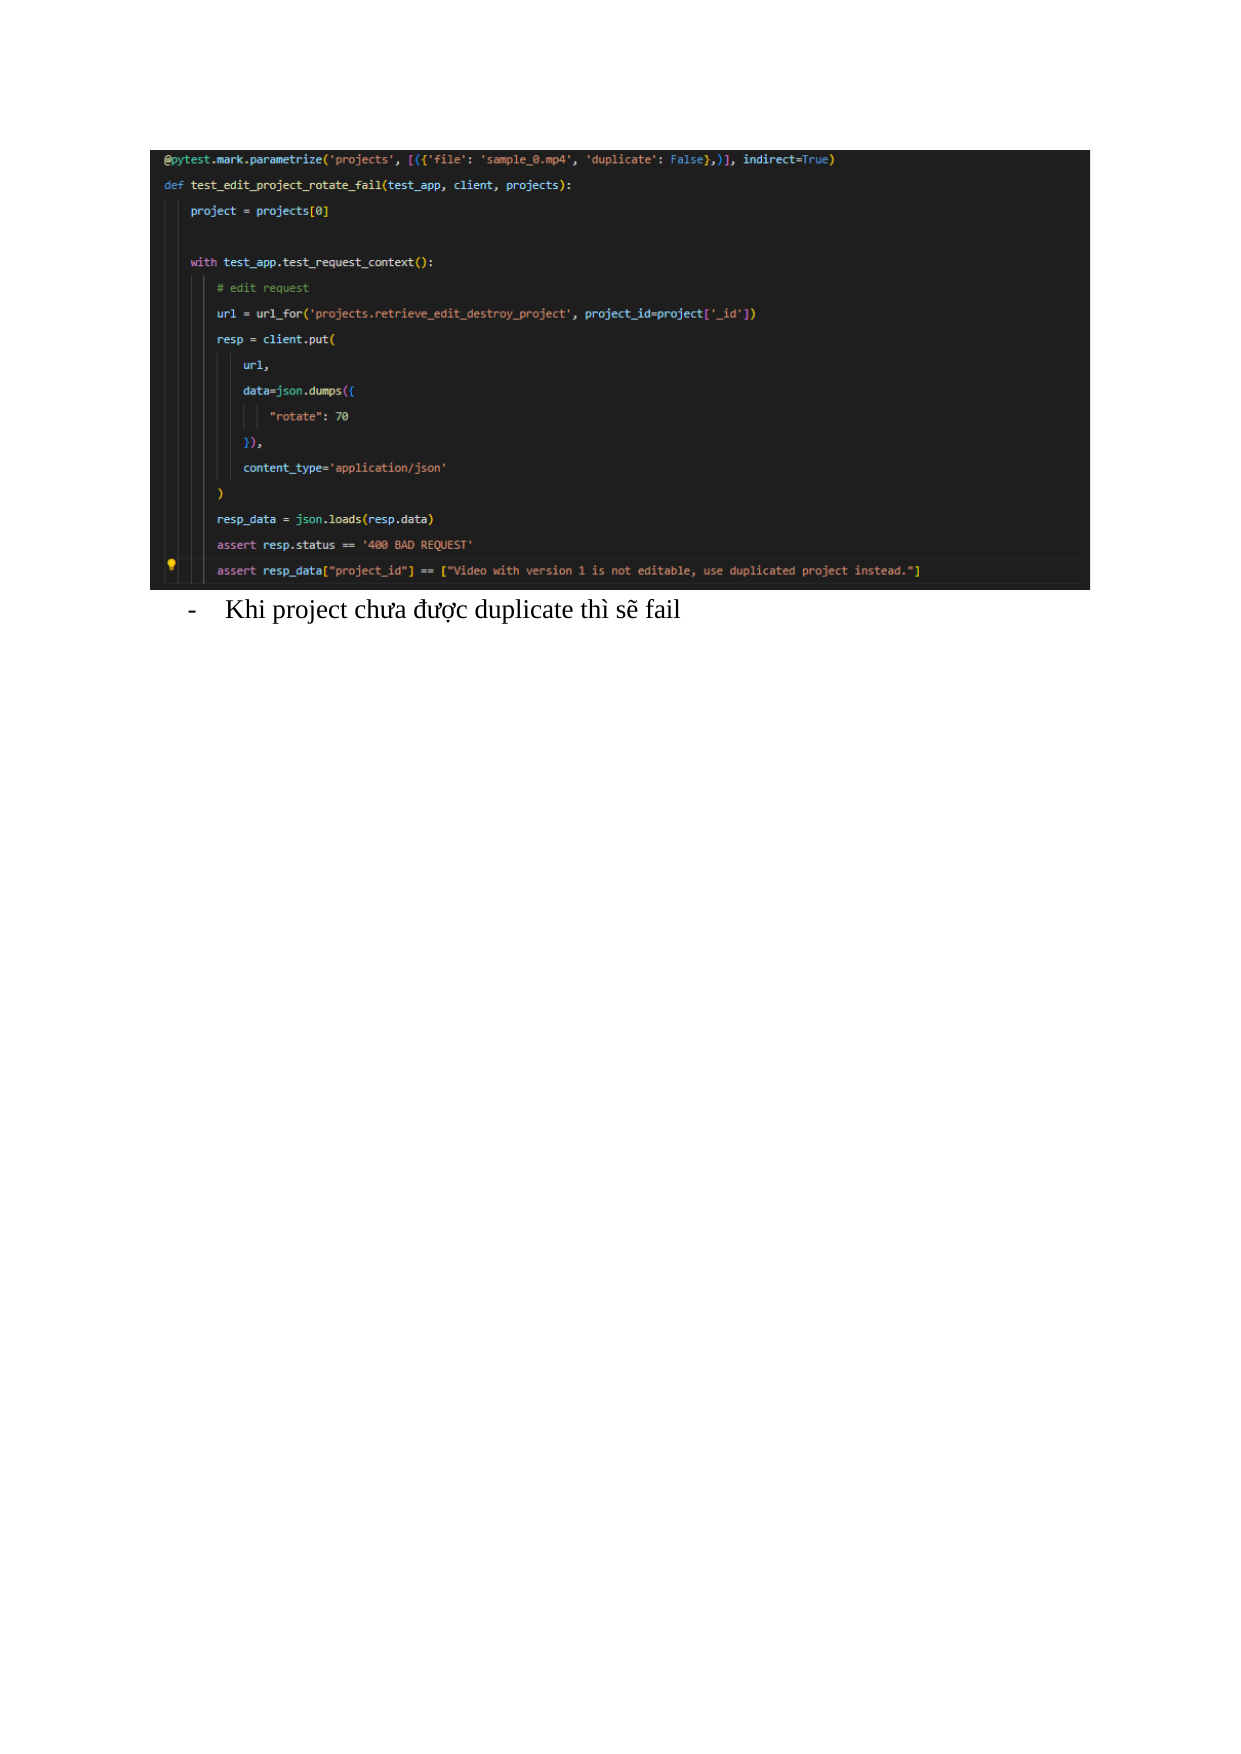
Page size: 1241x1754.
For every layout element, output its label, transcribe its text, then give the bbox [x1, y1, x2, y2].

picture [150, 150, 1091, 590]
list Khi project chưa được duplicate thì sẽ fail [187, 593, 1090, 624]
